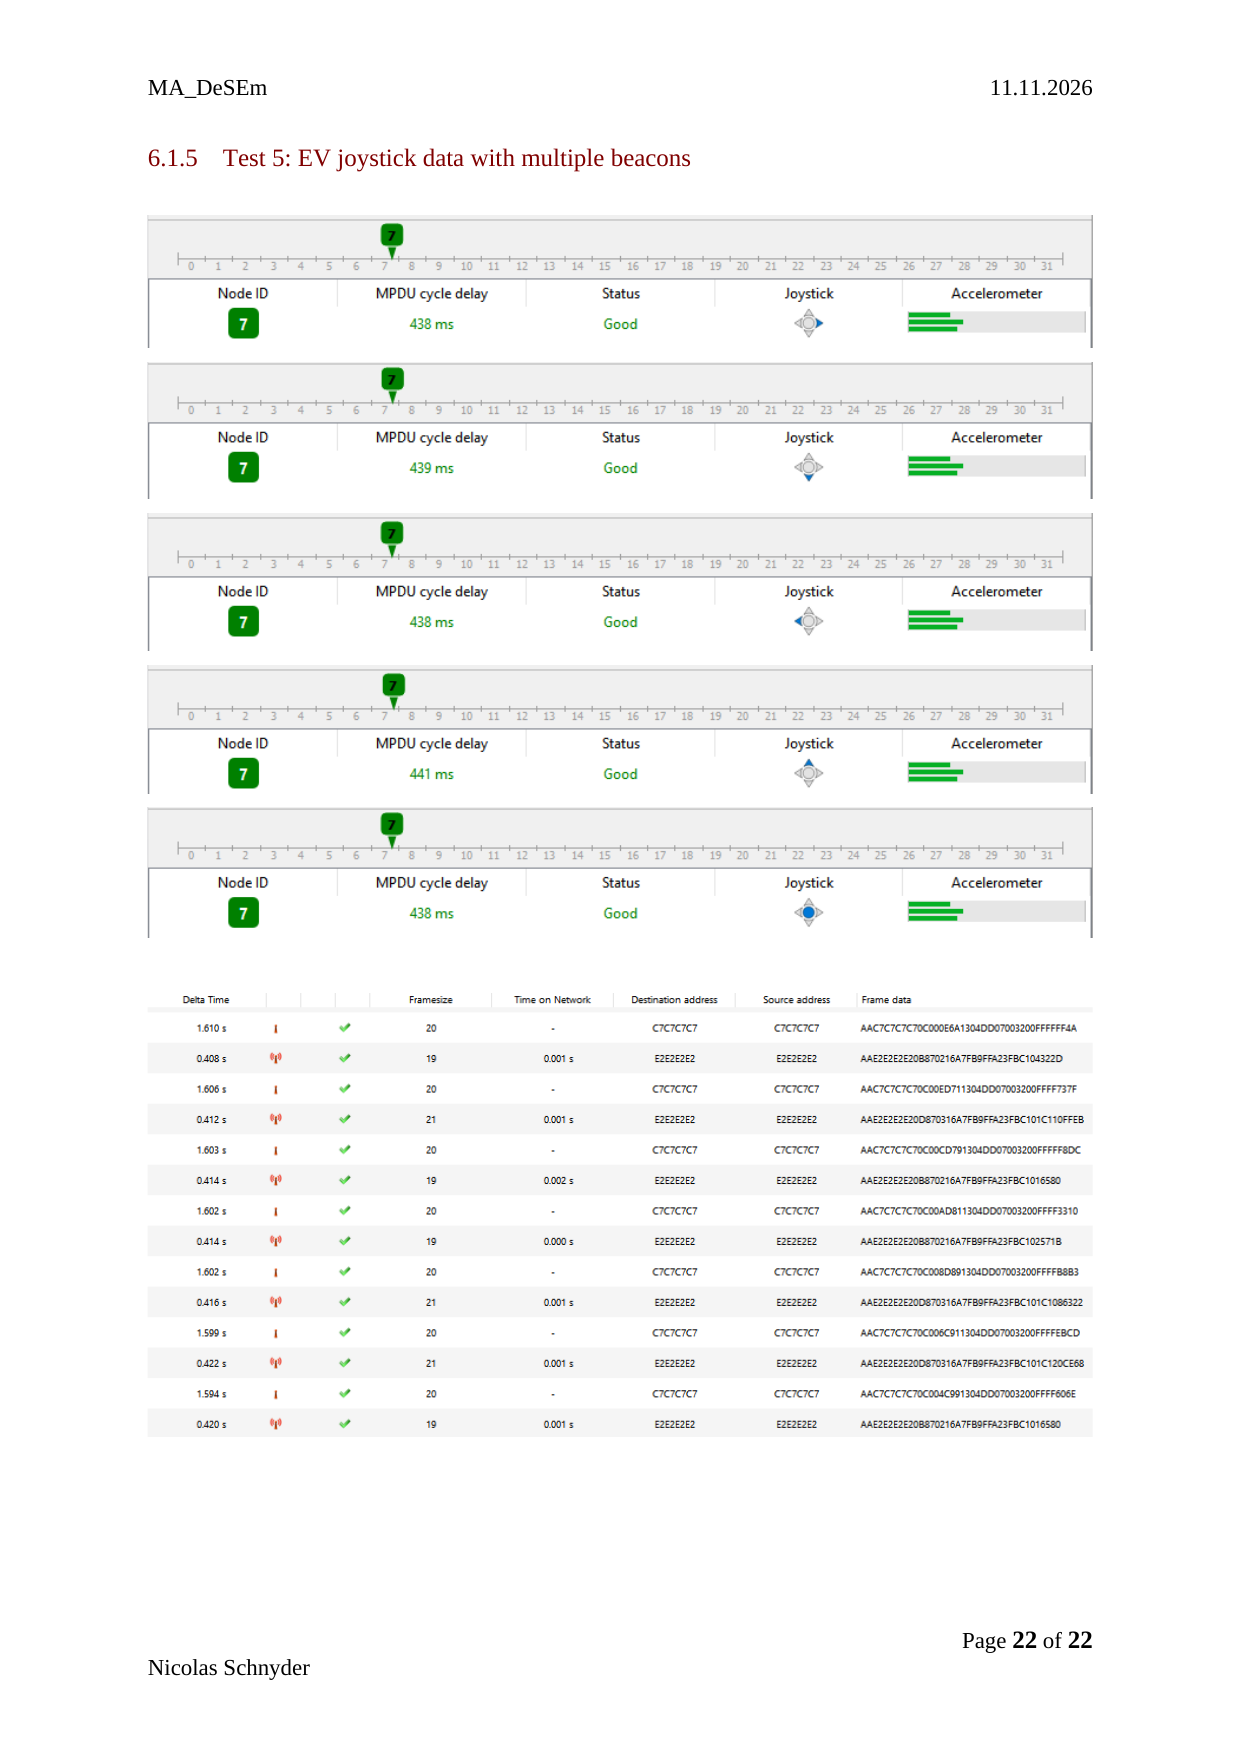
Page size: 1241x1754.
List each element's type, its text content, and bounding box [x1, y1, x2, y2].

subtitle Test 5: EV joystick data with multiple beacons [148, 143, 1092, 172]
picture [147, 807, 1093, 938]
picture [147, 362, 1093, 499]
picture [147, 993, 1093, 1437]
picture [147, 665, 1093, 794]
picture [147, 513, 1093, 651]
picture [147, 215, 1093, 348]
